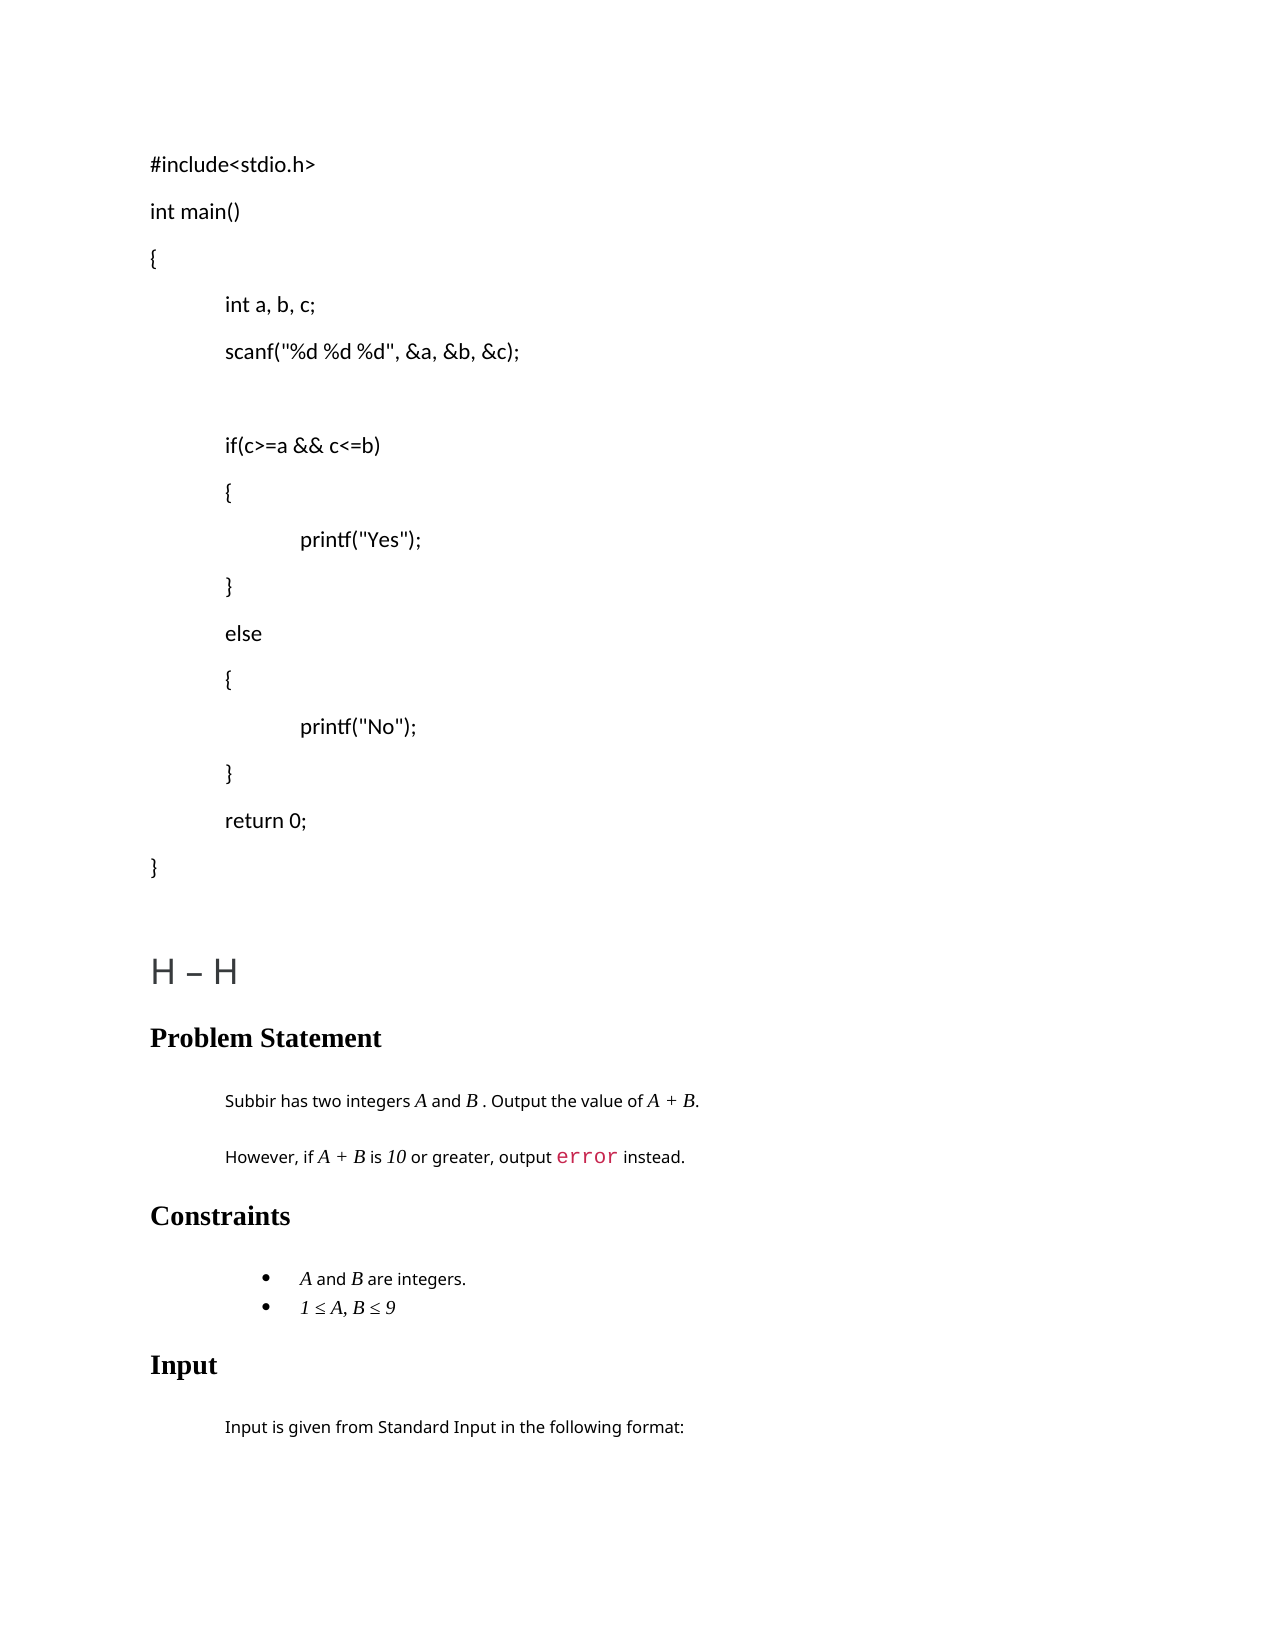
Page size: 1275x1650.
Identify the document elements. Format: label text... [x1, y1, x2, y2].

list A and B are integers. [262, 1261, 1125, 1290]
text { [150, 244, 1125, 272]
text #include<stdio.h> [150, 150, 1125, 178]
text Input [150, 1348, 1125, 1381]
text } [150, 759, 1125, 787]
text Subbir has two integers A and B . Output the value of A + B. [225, 1083, 1125, 1112]
text } [150, 572, 1125, 600]
text printf("Yes"); [150, 525, 1125, 553]
text else [150, 619, 1125, 647]
text return 0; [150, 806, 1125, 834]
text Constraints [150, 1199, 1125, 1232]
text int main() [150, 197, 1125, 225]
text int a, b, c; [150, 291, 1125, 319]
text if(c>=a && c<=b) [150, 431, 1125, 459]
text { [150, 666, 1125, 694]
text H – H [150, 947, 1125, 995]
text Problem Statement [150, 1021, 1125, 1054]
text printf("No"); [150, 712, 1125, 741]
text } [150, 853, 1125, 881]
text Input is given from Standard Input in the following format: [225, 1410, 1125, 1439]
text However, if A + B is 10 or greater, output error instead. [225, 1141, 1125, 1170]
list 1 ≤ A, B ≤ 9 [262, 1290, 1125, 1319]
text { [150, 478, 1125, 506]
text scanf("%d %d %d", &a, &b, &c); [150, 337, 1125, 366]
